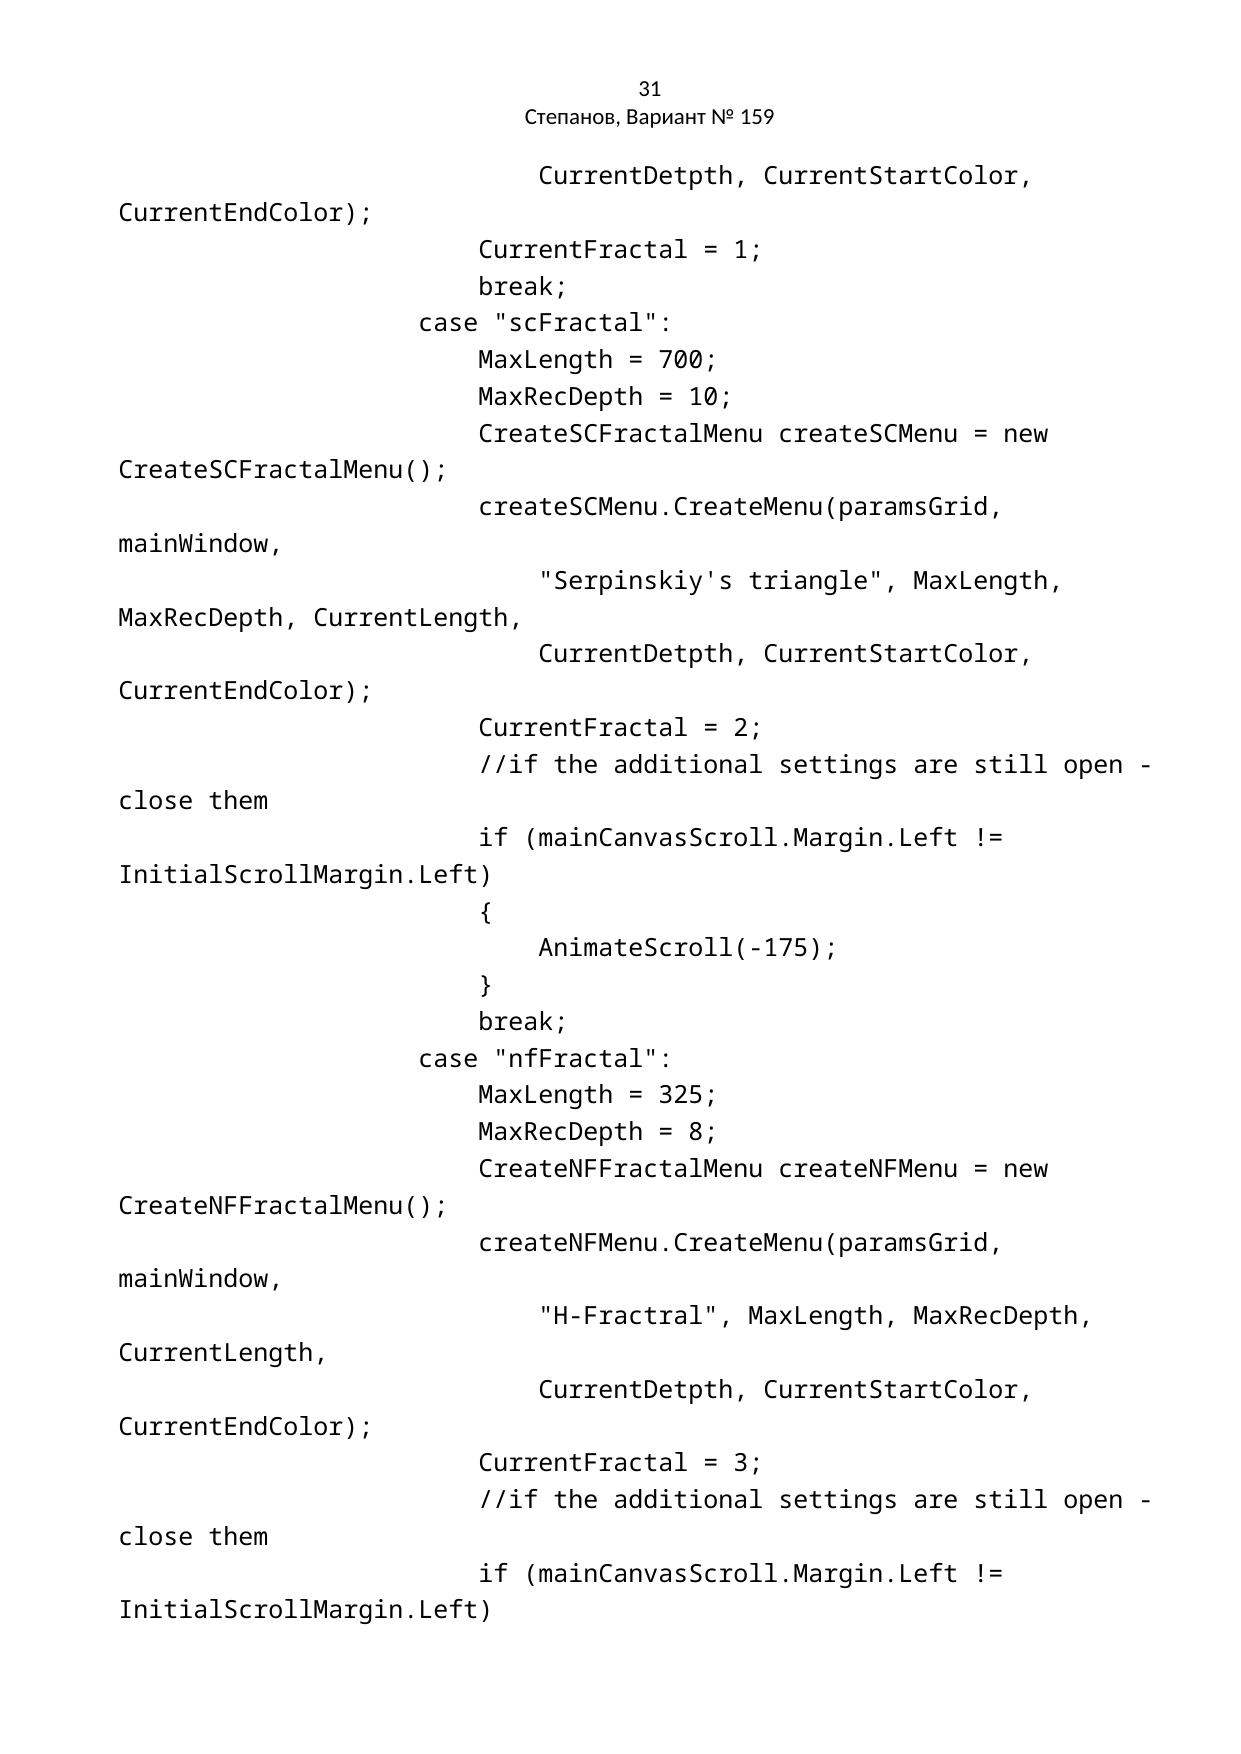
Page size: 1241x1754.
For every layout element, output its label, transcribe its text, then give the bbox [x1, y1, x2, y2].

list CreateNFFractalMenu createNFMenu = new CreateNFFractalMenu(); [118, 1151, 1181, 1222]
list CurrentDetpth, CurrentStartColor, CurrentEndColor); [118, 636, 1181, 707]
list CurrentFractal = 1; [118, 231, 1181, 266]
list } [118, 967, 1181, 1001]
list "H-Fractral", MaxLength, MaxRecDepth, CurrentLength, [118, 1298, 1181, 1369]
list MaxLength = 700; [118, 342, 1181, 376]
list //if the additional settings are still open - close them [118, 1482, 1181, 1552]
list MaxRecDepth = 8; [118, 1114, 1181, 1148]
list if (mainCanvasScroll.Margin.Left != InitialScrollMargin.Left) [118, 820, 1181, 891]
list createNFMenu.CreateMenu(paramsGrid, mainWindow, [118, 1224, 1181, 1295]
list //if the additional settings are still open - close them [118, 746, 1181, 817]
list CurrentFractal = 2; [118, 709, 1181, 743]
list MaxLength = 325; [118, 1077, 1181, 1111]
list MaxRecDepth = 10; [118, 378, 1181, 413]
list "Serpinskiy's triangle", MaxLength, MaxRecDepth, CurrentLength, [118, 562, 1181, 633]
list case "scFractal": [118, 305, 1181, 339]
list CurrentFractal = 3; [118, 1445, 1181, 1479]
list if (mainCanvasScroll.Margin.Left != InitialScrollMargin.Left) [118, 1555, 1181, 1626]
list CurrentDetpth, CurrentStartColor, CurrentEndColor); [118, 158, 1181, 229]
list CurrentDetpth, CurrentStartColor, CurrentEndColor); [118, 1371, 1181, 1442]
list { [118, 893, 1181, 927]
list CreateSCFractalMenu createSCMenu = new CreateSCFractalMenu(); [118, 415, 1181, 486]
list createSCMenu.CreateMenu(paramsGrid, mainWindow, [118, 489, 1181, 560]
list break; [118, 1004, 1181, 1038]
list break; [118, 268, 1181, 302]
list case "nfFractal": [118, 1040, 1181, 1074]
list AnimateScroll(-175); [118, 930, 1181, 964]
